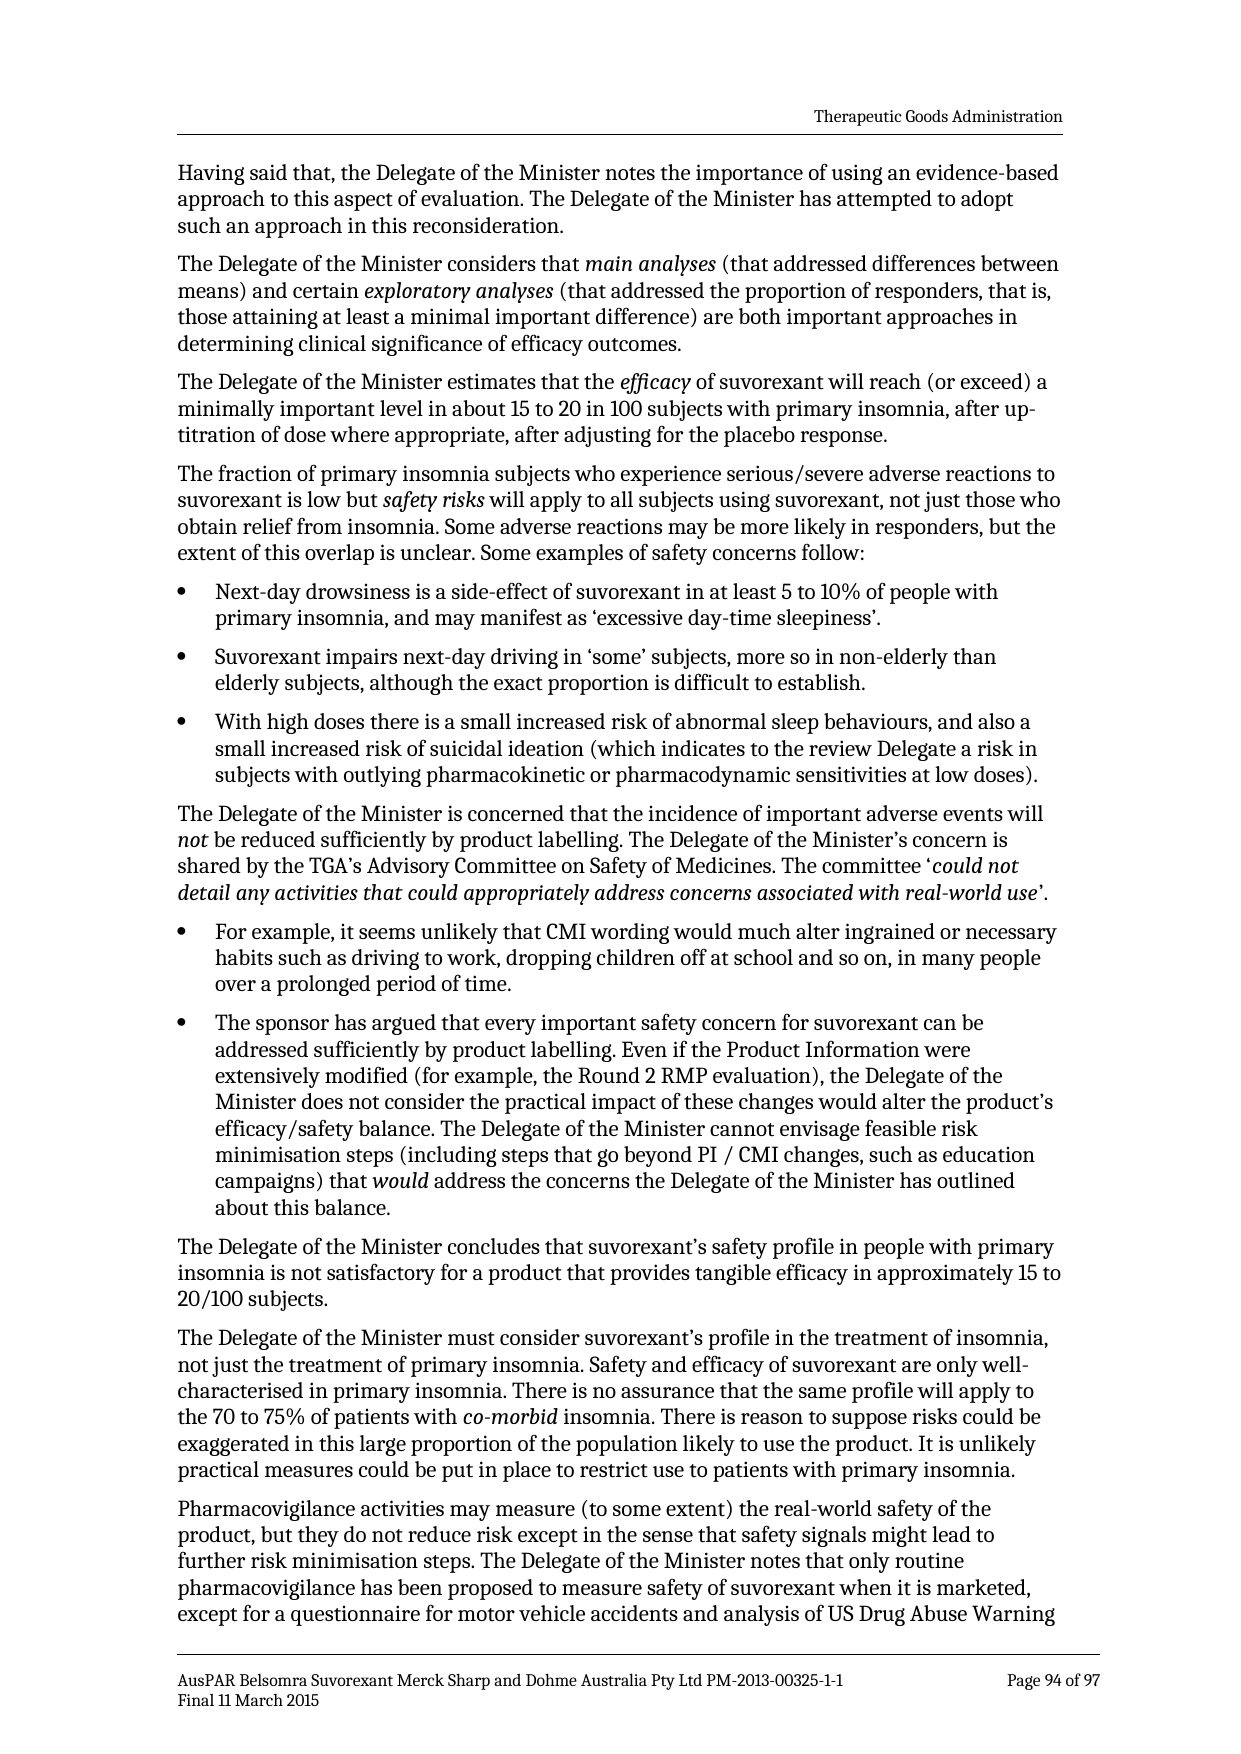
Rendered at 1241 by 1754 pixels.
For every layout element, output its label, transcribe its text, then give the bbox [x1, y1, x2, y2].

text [177, 1496, 1063, 1627]
text The fraction of primary insomnia subjects who experience serious/severe adverse reactions to suvorexant is low but safety risks will apply to all subjects using suvorexant, not just those who obtain relief from insomnia. Some adverse reactions may be more likely in responders, but the extent of this overlap is unclear. Some examples of safety concerns follow: [177, 461, 1063, 566]
text The Delegate of the Minister must consider suvorexant’s profile in the treatment of insomnia, not just the treatment of primary insomnia. Safety and efficacy of suvorexant are only well-characterised in primary insomnia. There is no assurance that the same profile will apply to the 70 to 75% of patients with co-morbid insomnia. There is reason to suppose risks could be exaggerated in this large proportion of the population likely to use the product. It is unlikely practical measures could be put in place to restrict use to patients with primary insomnia. [177, 1325, 1063, 1483]
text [177, 160, 1063, 239]
list With high doses there is a small increased risk of abnormal sleep behaviours, and also a small increased risk of suicidal ideation (which indicates to the review Delegate a risk in subjects with outlying pharmacokinetic or pharmacodynamic sensitivities at low doses). [177, 709, 1063, 788]
text The Delegate of the Minister is concerned that the incidence of important adverse events will not be reduced sufficiently by product labelling. The Delegate of the Minister’s concern is shared by the TGA’s Advisory Committee on Safety of Medicines. The committee ‘could not detail any activities that could appropriately address concerns associated with real-world use’. [177, 801, 1063, 906]
text The Delegate of the Minister estimates that the efficacy of suvorexant will reach (or exceed) a minimally important level in about 15 to 20 in 100 subjects with primary insomnia, after up-titration of dose where appropriate, after adjusting for the placebo response. [177, 369, 1063, 448]
list For example, it seems unlikely that CMI wording would much alter ingrained or necessary habits such as driving to work, dropping children off at school and so on, in many people over a prolonged period of time. [177, 918, 1063, 998]
list Next-day drowsiness is a side-effect of suvorexant in at least 5 to 10% of people with primary insomnia, and may manifest as ‘excessive day-time sleepiness’. [177, 579, 1063, 631]
text The Delegate of the Minister concludes that suvorexant’s safety profile in people with primary insomnia is not satisfactory for a product that provides tangible efficacy in approximately 15 to 20/100 subjects. [177, 1233, 1063, 1312]
list Suvorexant impairs next-day driving in ‘some’ subjects, more so in non-elderly than elderly subjects, although the exact proportion is difficult to establish. [177, 644, 1063, 697]
list The sponsor has argued that every important safety concern for suvorexant can be addressed sufficiently by product labelling. Even if the Product Information were extensively modified (for example, the Round 2 RMP evaluation), the Delegate of the Minister does not consider the practical impact of these changes would alter the product’s efficacy/safety balance. The Delegate of the Minister cannot envisage feasible risk minimisation steps (including steps that go beyond PI / CMI changes, such as education campaigns) that would address the concerns the Delegate of the Minister has outlined about this balance. [177, 1010, 1063, 1221]
text The Delegate of the Minister considers that main analyses (that addressed differences between means) and certain exploratory analyses (that addressed the proportion of responders, that is, those attaining at least a minimal important difference) are both important approaches in determining clinical significance of efficacy outcomes. [177, 251, 1063, 357]
